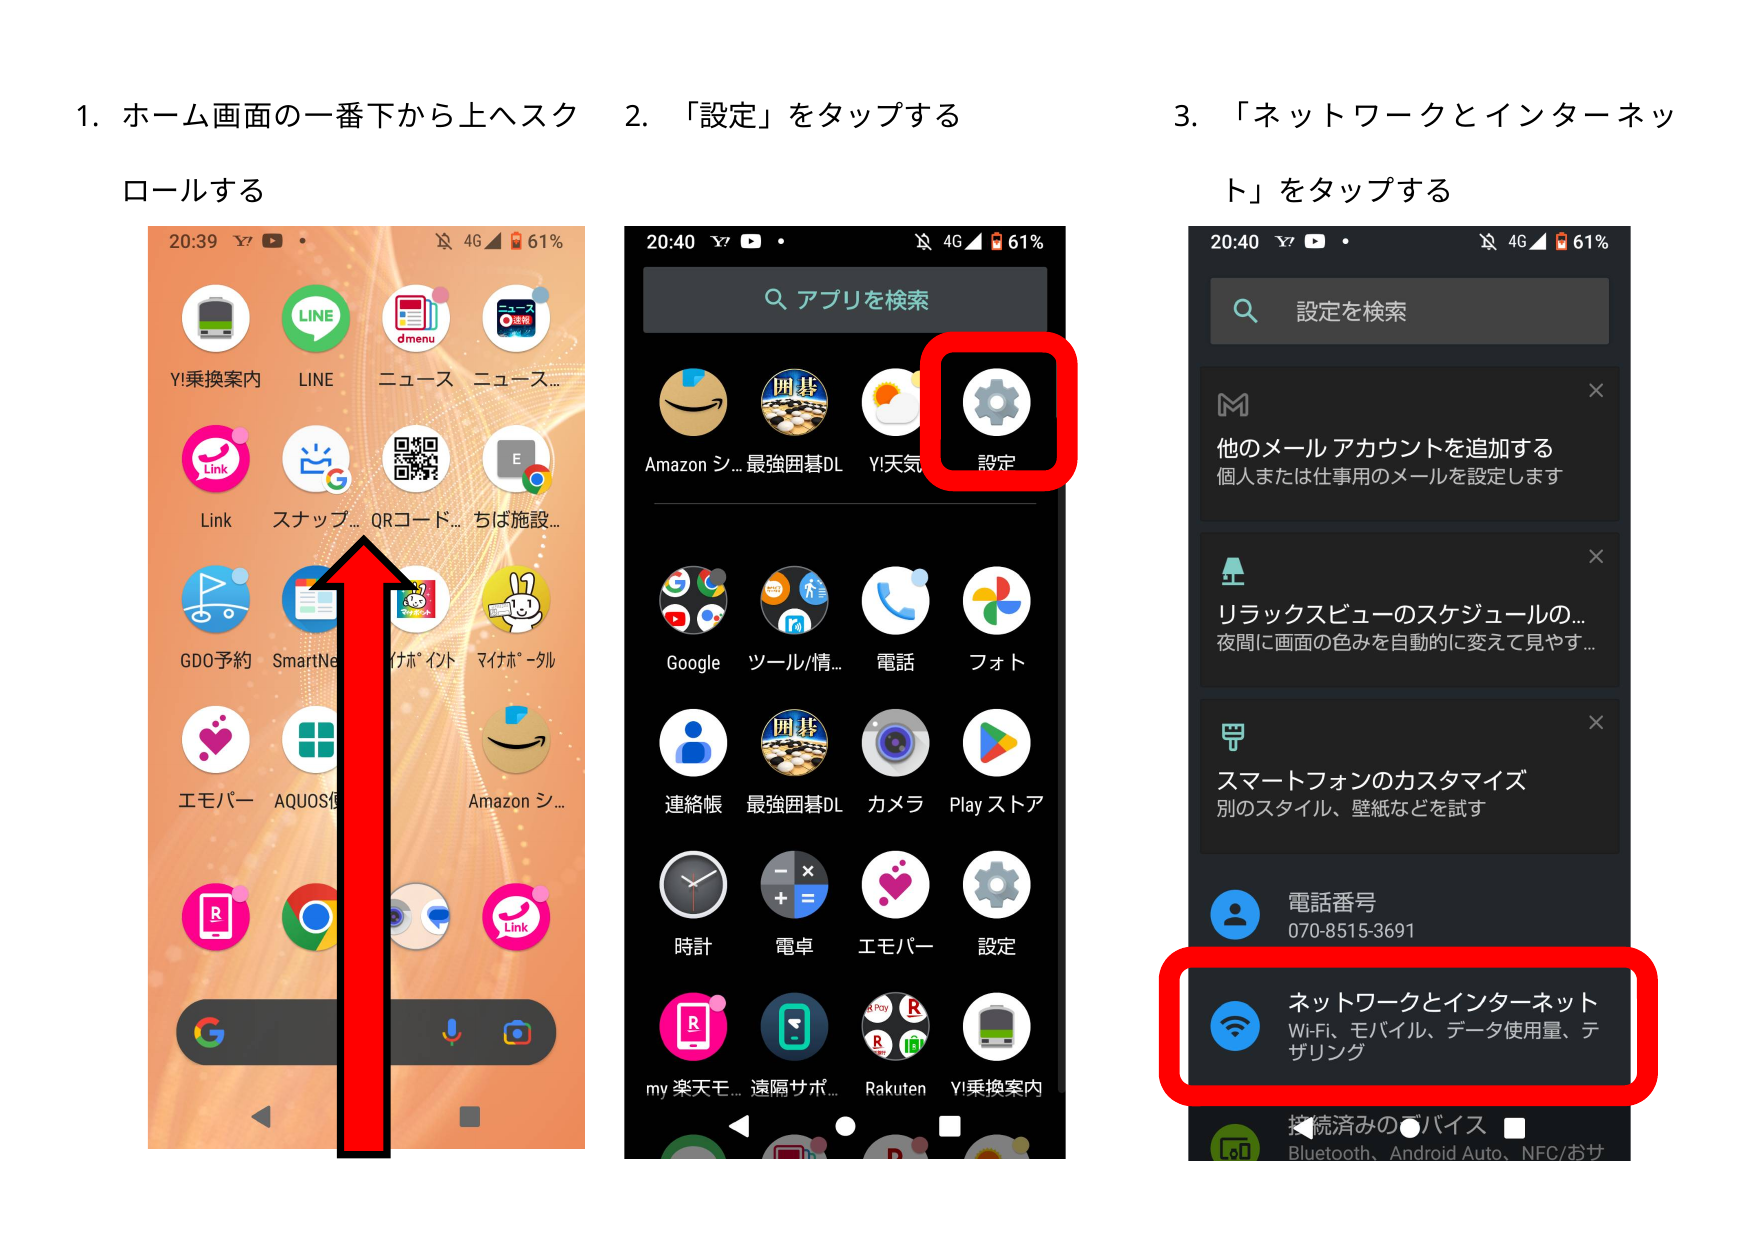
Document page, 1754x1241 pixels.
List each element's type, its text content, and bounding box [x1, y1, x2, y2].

list 「ネットワークとインターネット」をタップする [1174, 76, 1679, 226]
list 「設定」をタップする [624, 76, 1129, 151]
list ホーム画面の一番下から上へスクロールする [75, 76, 580, 226]
picture [147, 226, 585, 1149]
picture [1188, 968, 1631, 1085]
picture [941, 353, 1056, 470]
picture [1188, 1106, 1631, 1161]
picture [624, 226, 1066, 1159]
picture [1188, 226, 1631, 947]
